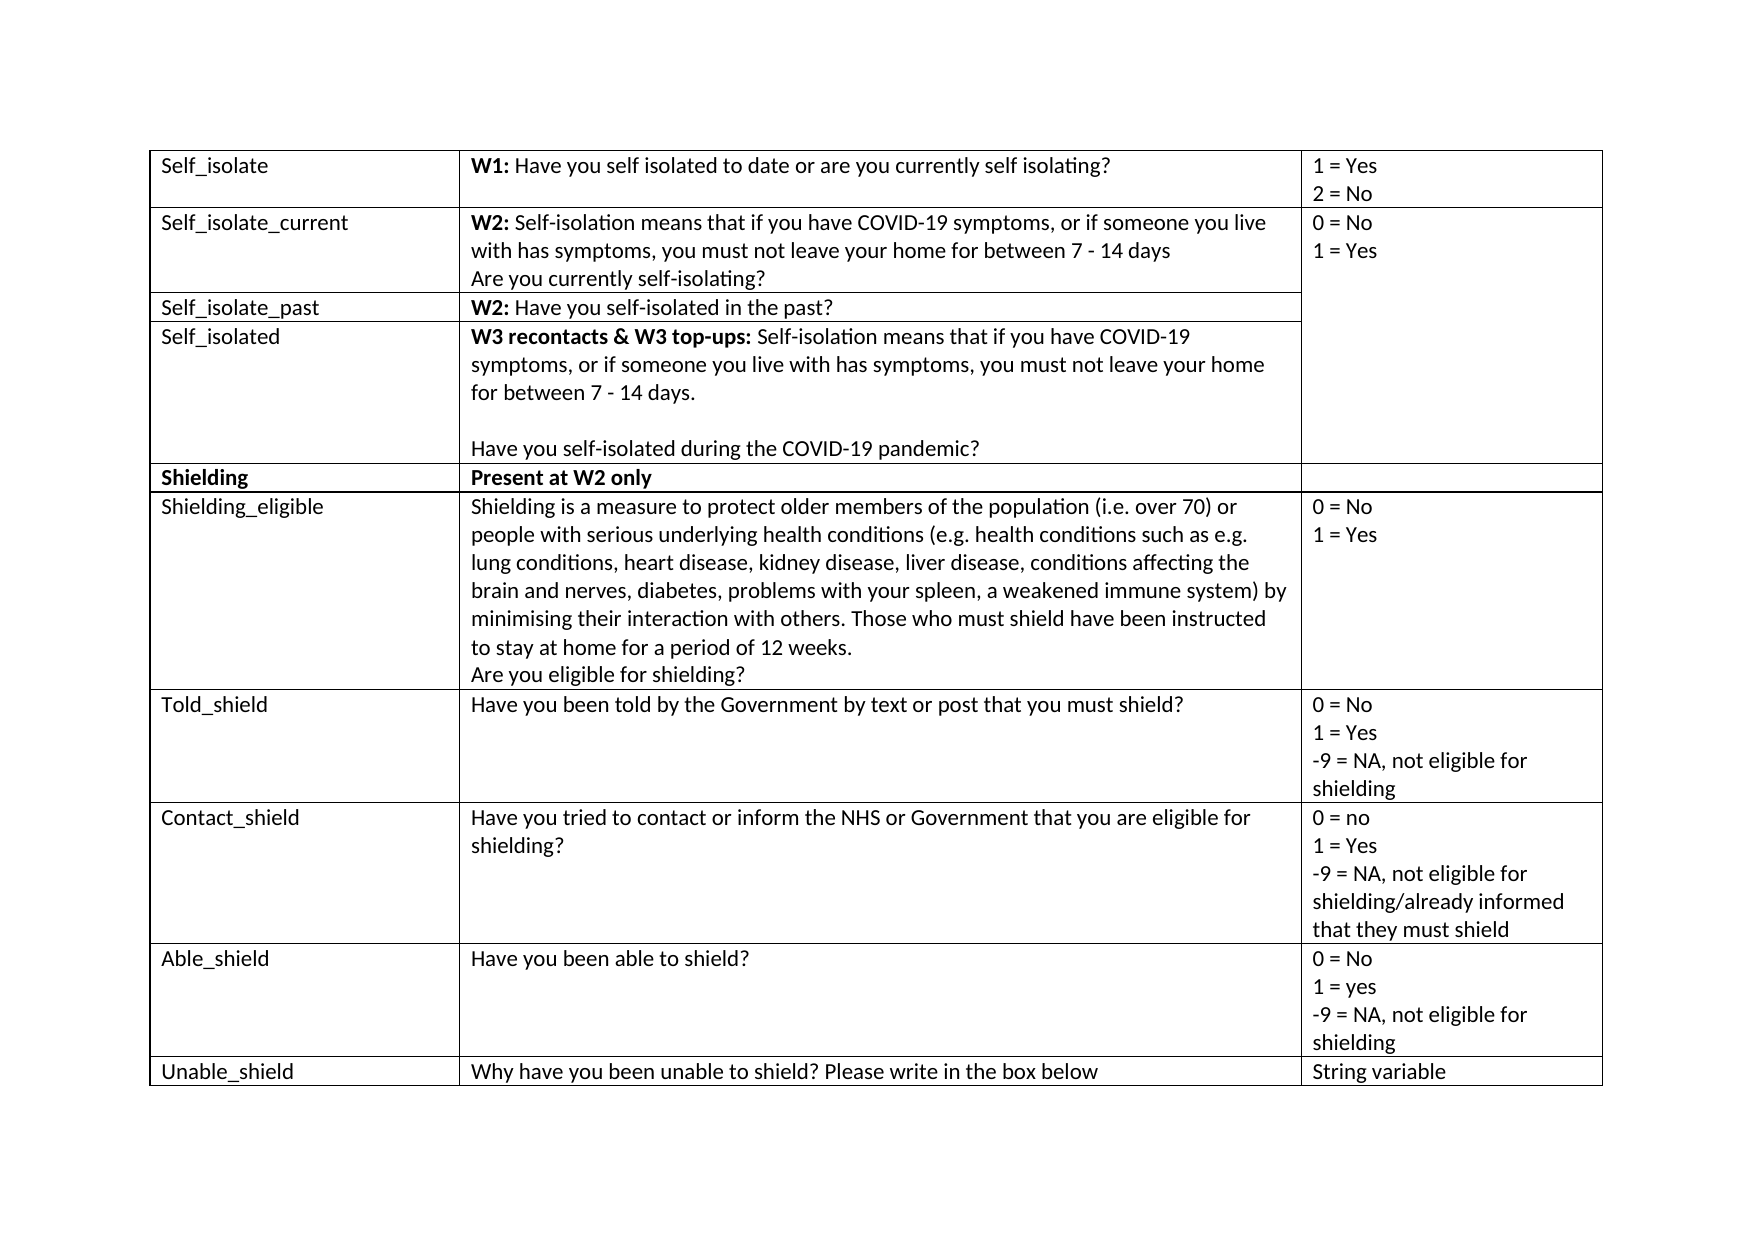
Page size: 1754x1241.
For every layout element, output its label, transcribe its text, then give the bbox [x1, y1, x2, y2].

table_cell Have you tried to contact or inform the NHS or Government that you are eligible for shielding? [460, 803, 1301, 943]
table_cell 0 = No 1 = Yes -9 = NA, not eligible for shielding [1302, 690, 1602, 802]
table_cell Contact_shield [151, 803, 459, 943]
table_cell Shielding [151, 464, 459, 491]
table_cell 0 = No 1 = yes -9 = NA, not eligible for shielding [1302, 944, 1602, 1056]
table_cell Self_isolate_past [151, 293, 459, 321]
table_cell 0 = No 1 = Yes [1302, 493, 1602, 689]
table_cell Present at W2 only [460, 464, 1301, 491]
table_cell Self_isolate_current [151, 208, 459, 292]
table_cell Shielding_eligible [151, 493, 459, 689]
table_cell String variable [1302, 1057, 1602, 1085]
table_cell W3 recontacts & W3 top-ups: Self-isolation means that if you have COVID-19 symptoms, or if someone you live with has symptoms, you must not leave your home for between 7 - 14 days. Have you self-isolated during the COVID-19 pandemic? [460, 322, 1301, 462]
table_cell Self_isolated [151, 322, 459, 462]
table_cell Shielding is a measure to protect older members of the population (i.e. over 70) or people with serious underlying health conditions (e.g. health conditions such as e.g. lung conditions, heart disease, kidney disease, liver disease, conditions affecting the brain and nerves, diabetes, problems with your spleen, a weakened immune system) by minimising their interaction with others. Those who must shield have been instructed to stay at home for a period of 12 weeks. Are you eligible for shielding? [460, 493, 1301, 689]
table_cell Have you been able to shield? [460, 944, 1301, 1056]
table_cell W1: Have you self isolated to date or are you currently self isolating? [460, 151, 1301, 207]
table_cell Unable_shield [151, 1057, 459, 1085]
table_cell Self_isolate [151, 151, 459, 207]
table_cell [1302, 464, 1602, 491]
table_cell 0 = No 1 = Yes [1302, 208, 1602, 462]
table_cell Told_shield [151, 690, 459, 802]
table_cell W2: Self-isolation means that if you have COVID-19 symptoms, or if someone you live with has symptoms, you must not leave your home for between 7 - 14 days Are you currently self-isolating? [460, 208, 1301, 292]
table_cell Why have you been unable to shield? Please write in the box below [460, 1057, 1301, 1085]
table_cell W2: Have you self-isolated in the past? [460, 293, 1301, 321]
table_cell 1 = Yes 2 = No [1302, 151, 1602, 207]
table_cell 0 = no 1 = Yes -9 = NA, not eligible for shielding/already informed that they must shield [1302, 803, 1602, 943]
table_cell Have you been told by the Government by text or post that you must shield? [460, 690, 1301, 802]
table_cell Able_shield [151, 944, 459, 1056]
